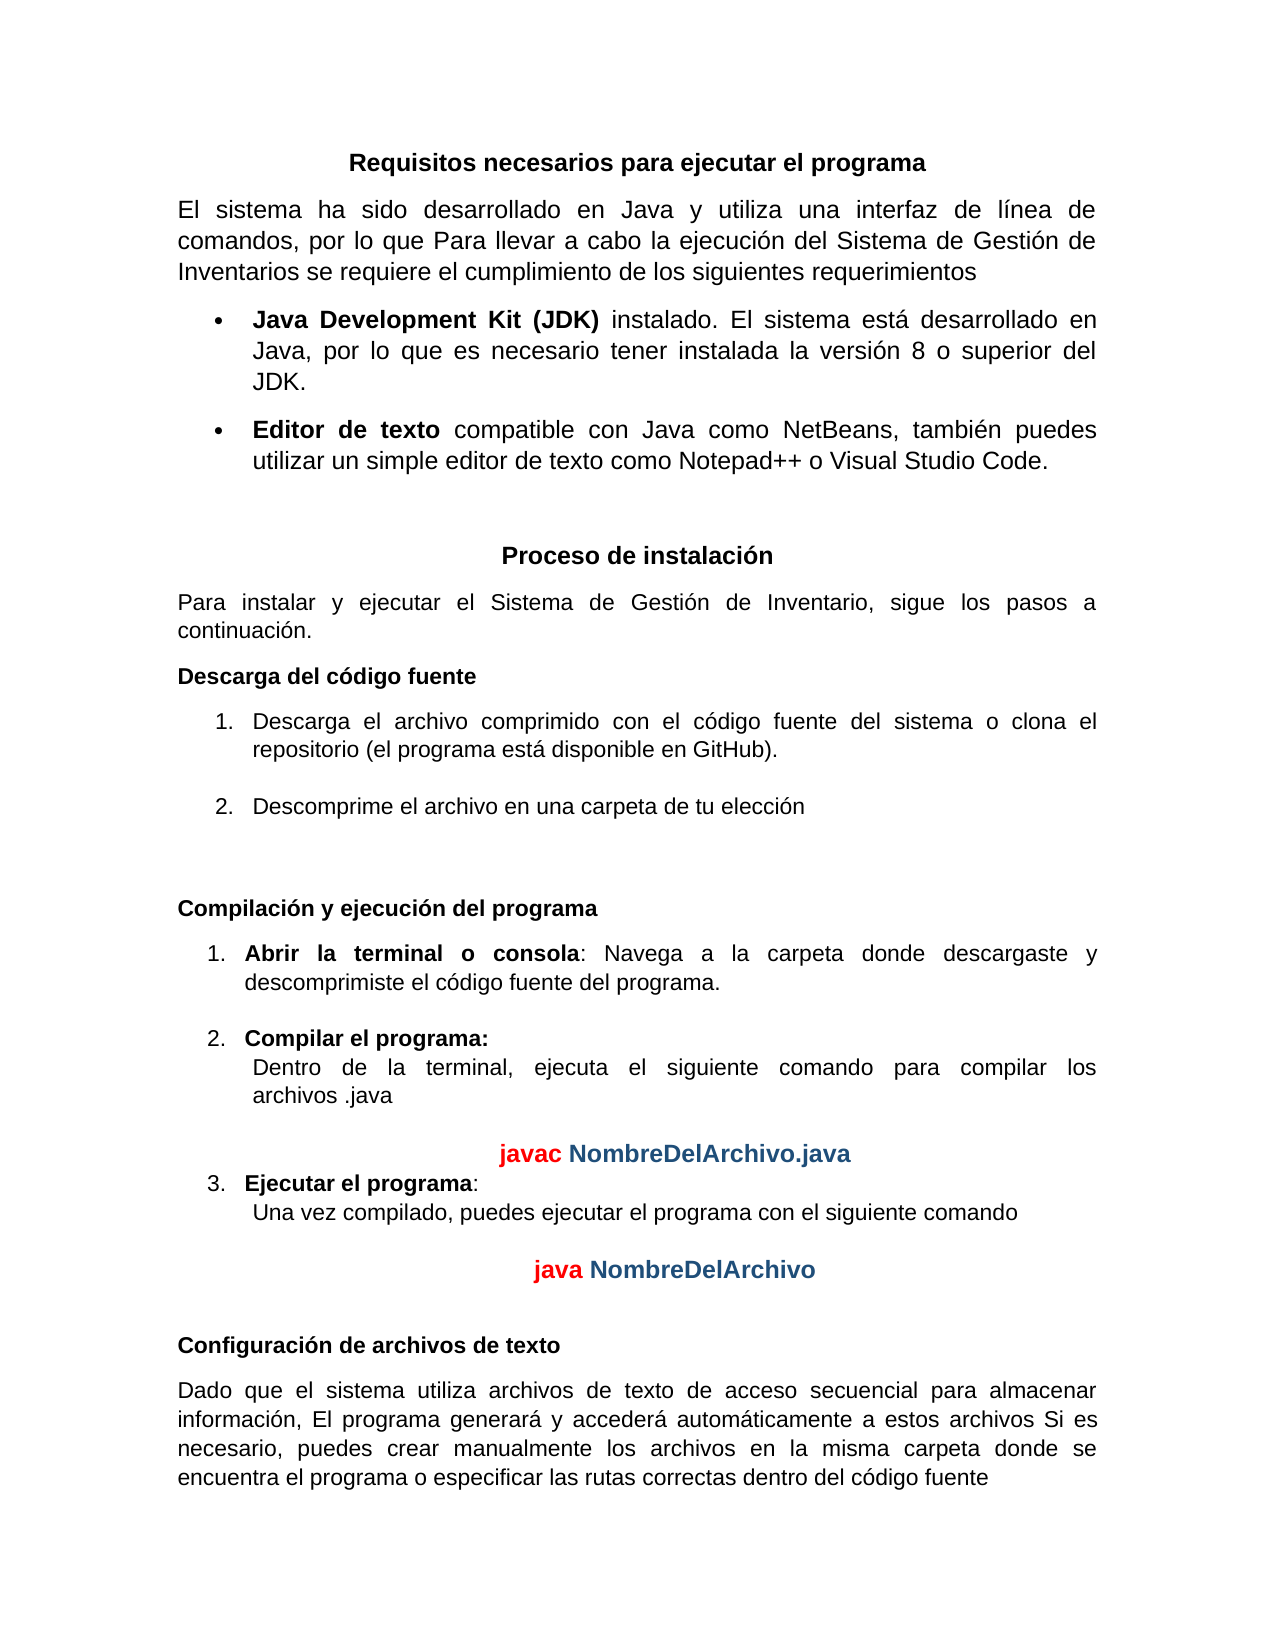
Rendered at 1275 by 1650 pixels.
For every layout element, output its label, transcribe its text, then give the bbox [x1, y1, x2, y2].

list Ejecutar el programa: [207, 1170, 1098, 1197]
text Para instalar y ejecutar el Sistema de Gestión de Inventario, sigue los pasos a continuación. [177, 589, 1098, 644]
text Proceso de instalación [177, 541, 1098, 570]
list Dentro de la terminal, ejecuta el siguiente comando para compilar los archivos .java [252, 1054, 1098, 1109]
list Una vez compilado, puedes ejecutar el programa con el siguiente comando [252, 1199, 1098, 1225]
text Configuración de archivos de texto [177, 1332, 1098, 1358]
list Descarga el archivo comprimido con el código fuente del sistema o clona el repositorio (el programa está disponible en GitHub). [215, 708, 1098, 762]
text Compilación y ejecución del programa [177, 895, 1098, 921]
list Compilar el programa: [207, 1025, 1098, 1052]
list Editor de texto compatible con Java como NetBeans, también puedes utilizar un simple editor de texto como Notepad++ o Visual Studio Code. [215, 415, 1098, 475]
text Requisitos necesarios para ejecutar el programa [177, 148, 1098, 176]
list javac NombreDelArchivo.java [252, 1139, 1098, 1168]
text Descarga del código fuente [177, 663, 1098, 689]
list Descomprime el archivo en una carpeta de tu elección [215, 793, 1098, 819]
list java NombreDelArchivo [252, 1256, 1098, 1284]
list Java Development Kit (JDK) instalado. El sistema está desarrollado en Java, por lo que es necesario tener instalada la versión 8 o superior del JDK. [215, 305, 1098, 396]
text El sistema ha sido desarrollado en Java y utiliza una interfaz de línea de comandos, por lo que Para llevar a cabo la ejecución del Sistema de Gestión de Inventarios se requiere el cumplimiento de los siguientes requerimientos [177, 195, 1098, 286]
list Abrir la terminal o consola: Navega a la carpeta donde descargaste y descomprimiste el código fuente del programa. [207, 940, 1098, 995]
